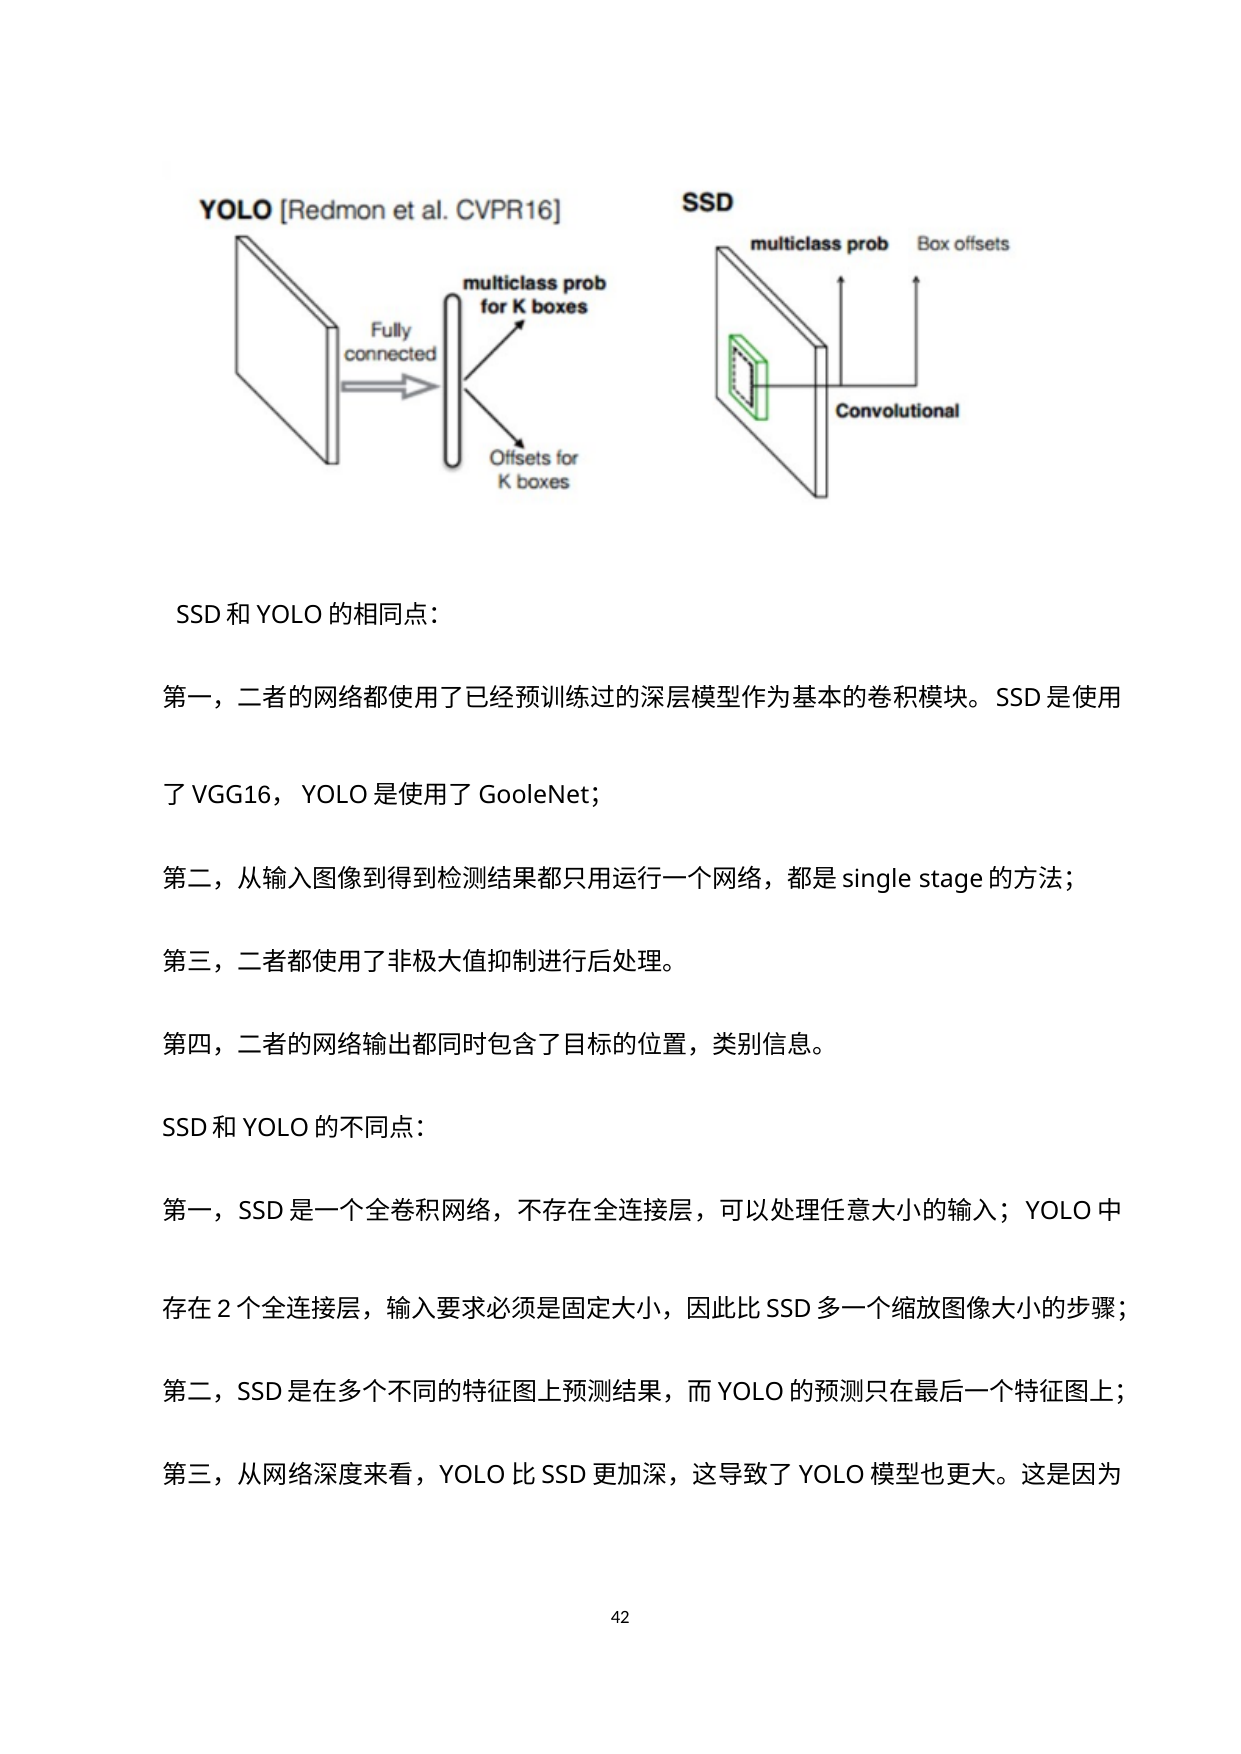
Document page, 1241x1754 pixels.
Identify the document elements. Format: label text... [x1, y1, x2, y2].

text SSD和YOLO的不同点： [162, 1093, 1122, 1158]
text 第二，从输入图像到得到检测结果都只用运行一个网络，都是single stage的方法； [162, 844, 1122, 909]
text 第一，二者的网络都使用了已经预训练过的深层模型作为基本的卷积模块。SSD是使用了VGG16， YOLO是使用了GooleNet； [162, 663, 1122, 826]
text 第一，SSD是一个全卷积网络，不存在全连接层，可以处理任意大小的输入；YOLO中存在2个全连接层，输入要求必须是固定大小，因此比SSD多一个缩放图像大小的步骤； [162, 1176, 1122, 1339]
text 第三，二者都使用了非极大值抑制进行后处理。 [162, 927, 1122, 992]
text 第四，二者的网络输出都同时包含了目标的位置，类别信息。 [162, 1010, 1122, 1075]
text SSD和YOLO的相同点： [162, 580, 1122, 645]
picture [161, 161, 1048, 515]
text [162, 1440, 1122, 1505]
text 第二，SSD是在多个不同的特征图上预测结果，而YOLO的预测只在最后一个特征图上； [162, 1357, 1122, 1422]
